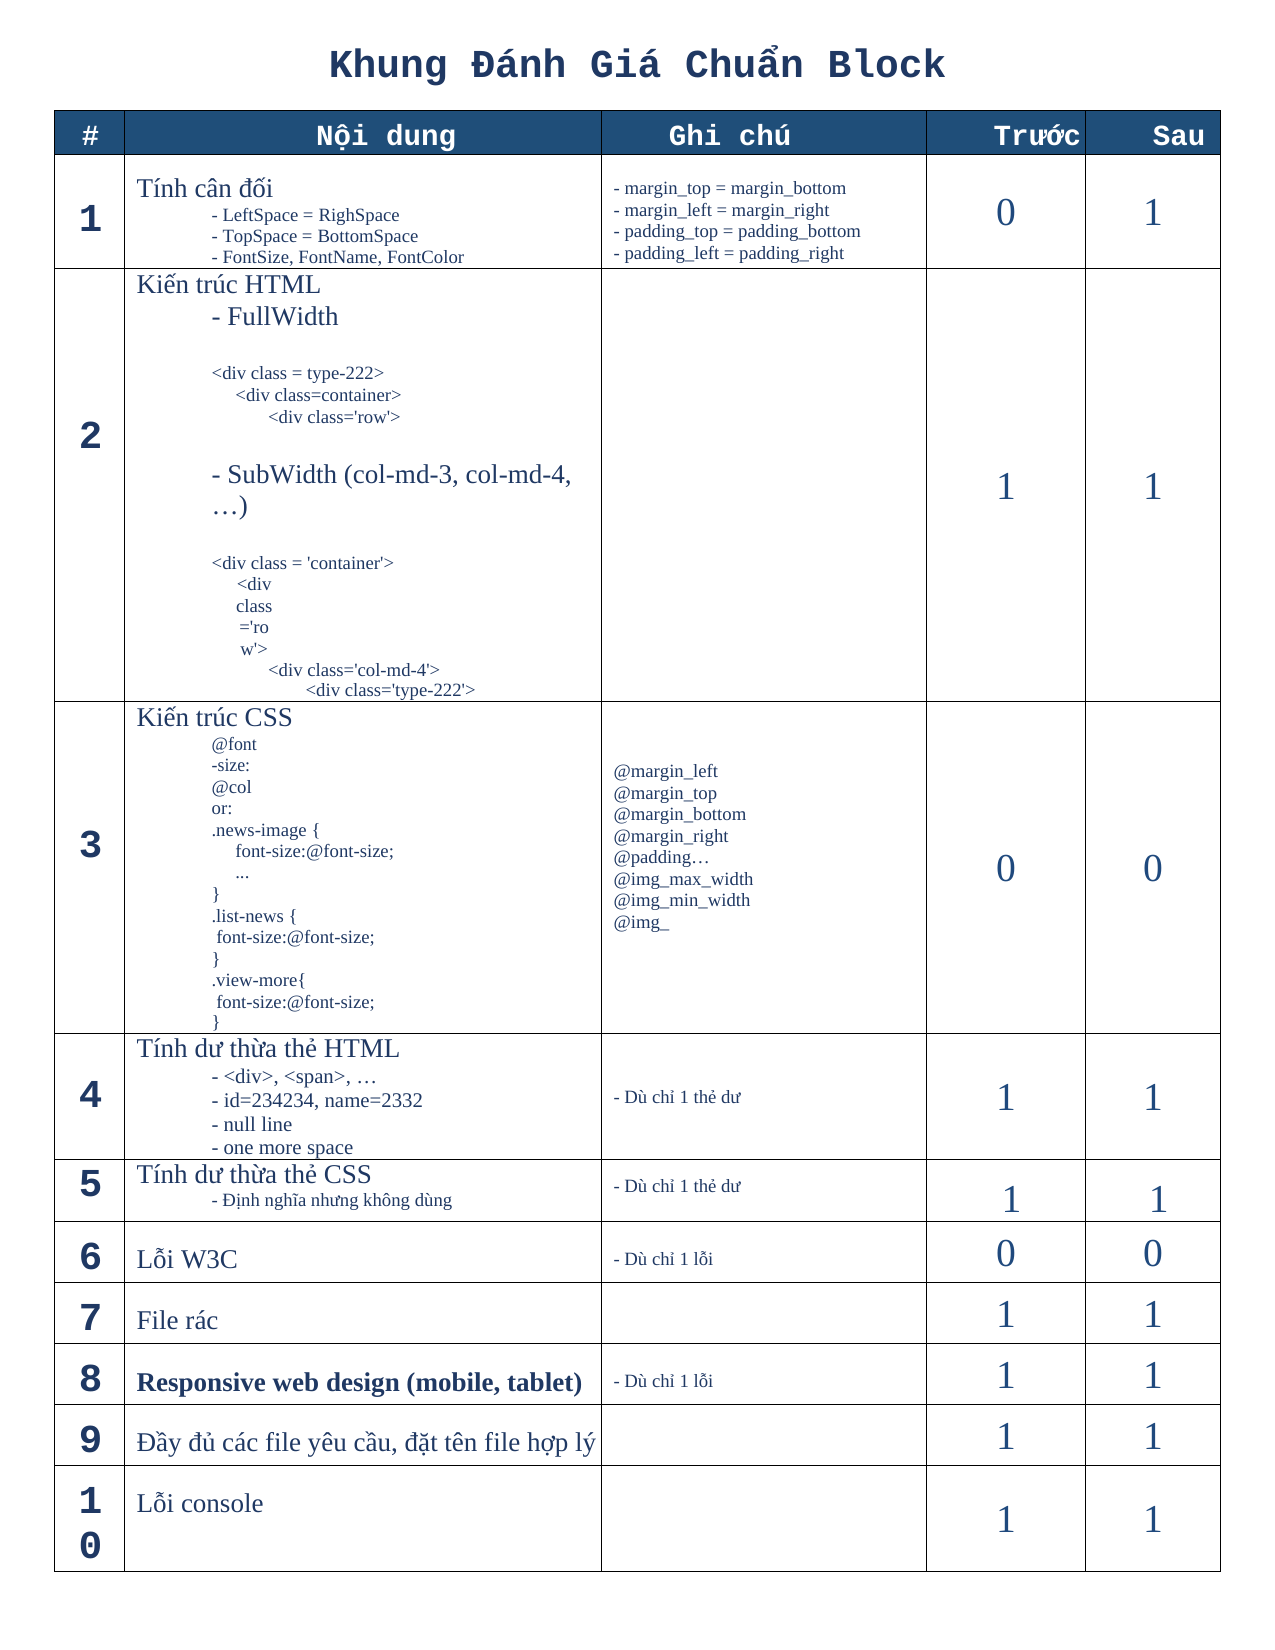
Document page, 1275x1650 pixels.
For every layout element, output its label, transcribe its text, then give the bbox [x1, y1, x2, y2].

table_cell Responsive web design (mobile, tablet) [125, 1344, 601, 1404]
table_cell Tính cân đối LeftSpace = RighSpace TopSpace = BottomSpace FontSize, FontName, FontColor [125, 155, 601, 268]
table_cell @margin_left @margin_top @margin_bottom @margin_right @padding… @img_max_width @img_min_width @img_ [602, 702, 926, 1033]
table_cell - Dù chỉ 1 thẻ dư [602, 1034, 926, 1159]
table_cell 1 [1086, 1160, 1220, 1221]
table_header Nội dung [125, 111, 601, 154]
table_cell 1 [927, 1034, 1085, 1159]
table_cell 0 [1086, 1222, 1220, 1282]
table_cell 9 [55, 1405, 124, 1465]
table_cell 0 [1086, 702, 1220, 1033]
table_cell [602, 1466, 926, 1571]
table_cell 1 [927, 269, 1085, 701]
table_cell 0 [927, 702, 1085, 1033]
table_cell [602, 269, 926, 701]
table_cell 3 [55, 702, 124, 1033]
text Khung Đánh Giá Chuẩn Block [329, 45, 1127, 90]
table_cell 1 [1086, 1466, 1220, 1571]
table_cell Đầy đủ các file yêu cầu, đặt tên file hợp lý [125, 1405, 601, 1465]
table_header Sau [1086, 111, 1220, 154]
table_cell 1 [927, 1283, 1085, 1343]
table_cell - Dù chỉ 1 lỗi [602, 1344, 926, 1404]
table_cell 7 [55, 1283, 124, 1343]
table_cell Lỗi console [125, 1466, 601, 1571]
table_cell margin_top = margin_bottom margin_left = margin_right padding_top = padding_bottom padding_left = padding_right [602, 155, 926, 268]
table_cell 1 [927, 1344, 1085, 1404]
table_cell 1 [1086, 1405, 1220, 1465]
table_header Trước [927, 111, 1085, 154]
table_cell 1 [1086, 1034, 1220, 1159]
table_header Ghi chú [602, 111, 926, 154]
table_cell File rác [125, 1283, 601, 1343]
table_cell - Dù chỉ 1 thẻ dư [602, 1160, 926, 1221]
table_cell Lỗi W3C [125, 1222, 601, 1282]
table_cell 2 [55, 269, 124, 701]
table_header # [55, 111, 124, 154]
table_cell 1 [927, 1405, 1085, 1465]
table_cell [602, 1405, 926, 1465]
table_cell 1 [55, 155, 124, 268]
table_cell [602, 1283, 926, 1343]
table_cell - Dù chỉ 1 lỗi [602, 1222, 926, 1282]
table_cell 1 [1086, 155, 1220, 268]
table_cell 1 [1086, 1283, 1220, 1343]
table_cell 5 [55, 1160, 124, 1221]
table_cell 1 [927, 1466, 1085, 1571]
table_cell 8 [55, 1344, 124, 1404]
table_cell 6 [55, 1222, 124, 1282]
table_cell 1 [1086, 1344, 1220, 1404]
table_cell 1 [927, 1160, 1085, 1221]
table_cell 1 [1086, 269, 1220, 701]
table_cell 0 [927, 1222, 1085, 1282]
table_cell Tính dư thừa thẻ CSS - Định nghĩa nhưng không dùng [125, 1160, 601, 1221]
table_cell Tính dư thừa thẻ HTML <div>, <span>, … - id=234234, name=2332 null line one more space [125, 1034, 601, 1159]
table_cell Kiến trúc HTML - FullWidth <div class = type-222> <div class=container> <div class='row'> - SubWidth (col-md-3, col-md-4, …) <div class = 'container'> <div class='row'> <div class='col-md-4'> <div class='type-222'> [125, 269, 601, 701]
table_cell 10 [55, 1466, 124, 1571]
table_cell 4 [55, 1034, 124, 1159]
table_cell Kiến trúc CSS @font-size: @color: .news-image { font-size:@font-size; ... } .list-news { font-size:@font-size; } .view-more{ font-size:@font-size; } [125, 702, 601, 1033]
table_cell 0 [927, 155, 1085, 268]
